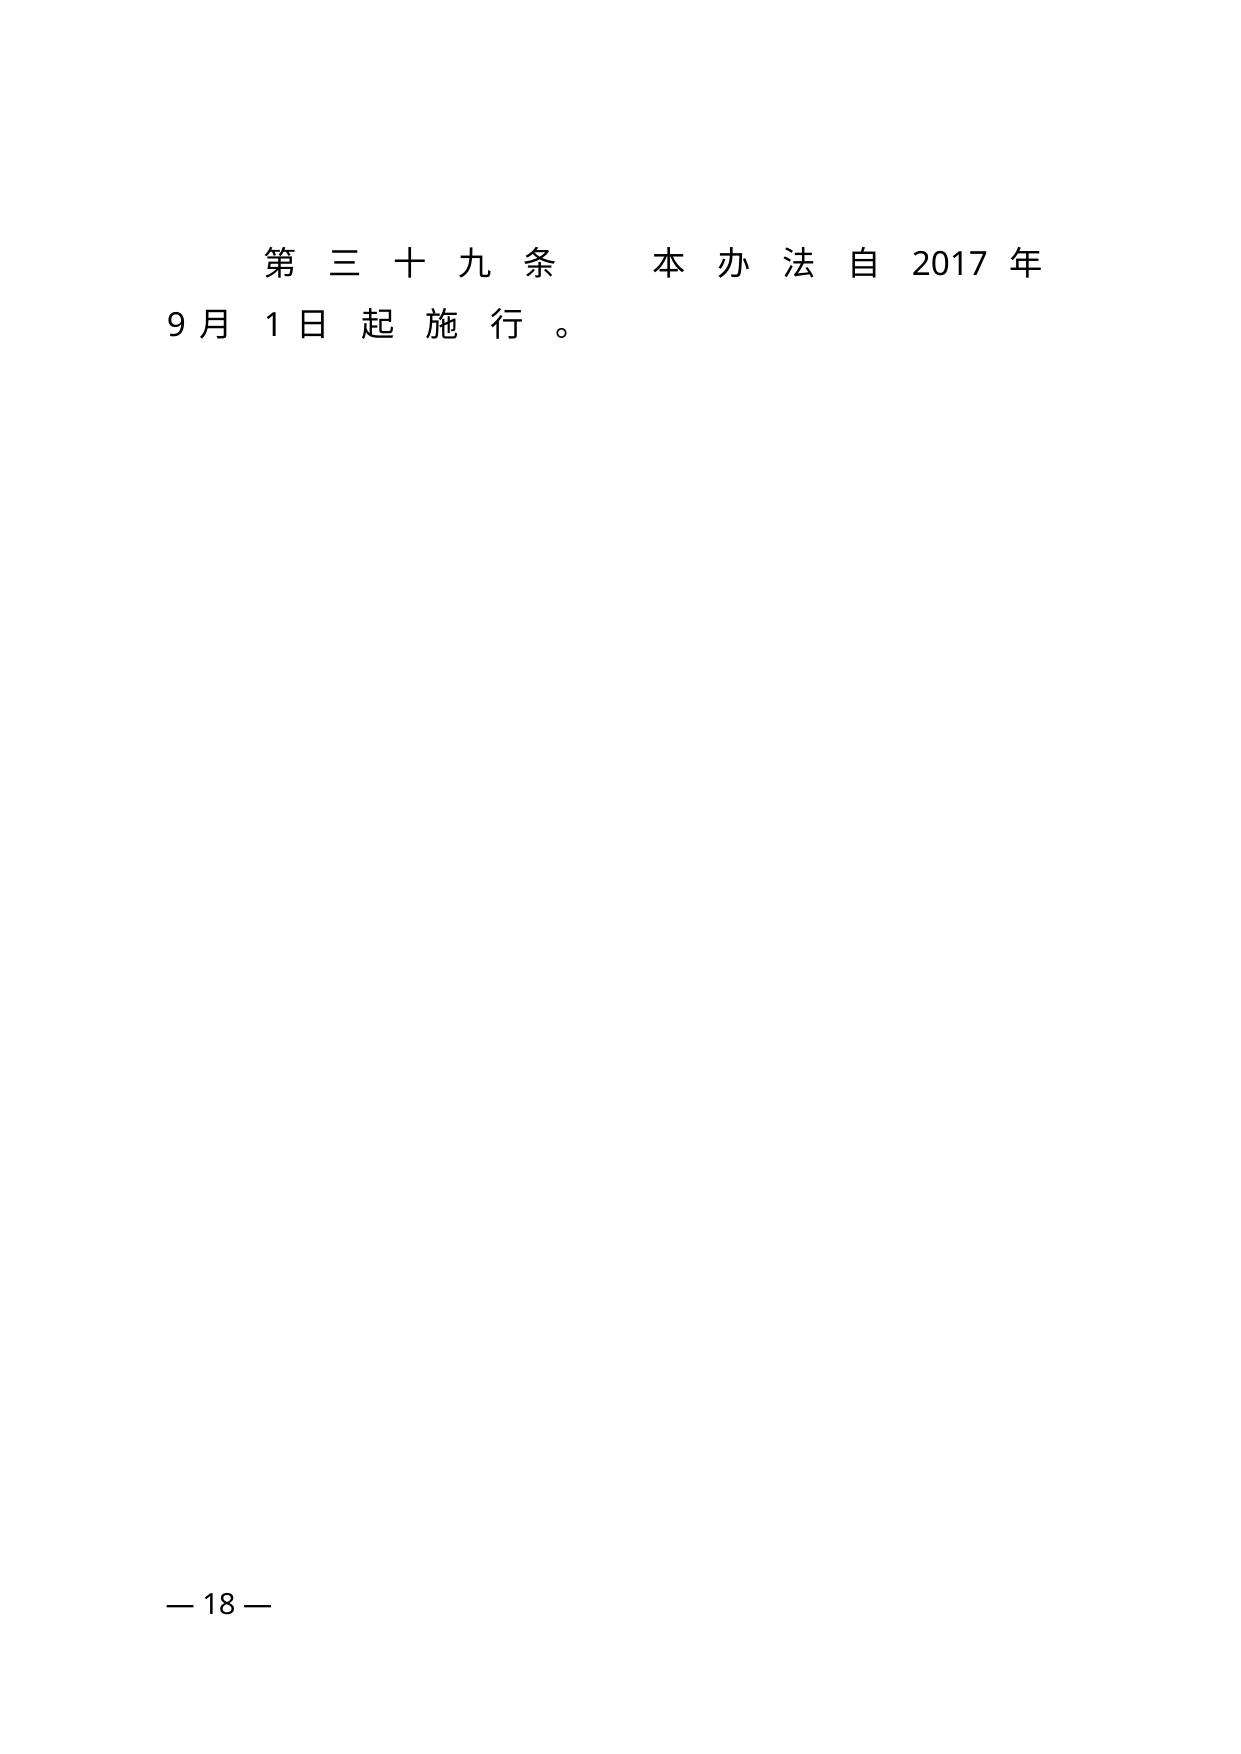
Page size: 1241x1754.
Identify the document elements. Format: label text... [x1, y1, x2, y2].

text 第三十九条 本办法自2017年9月1日起施行。 [167, 231, 1074, 352]
